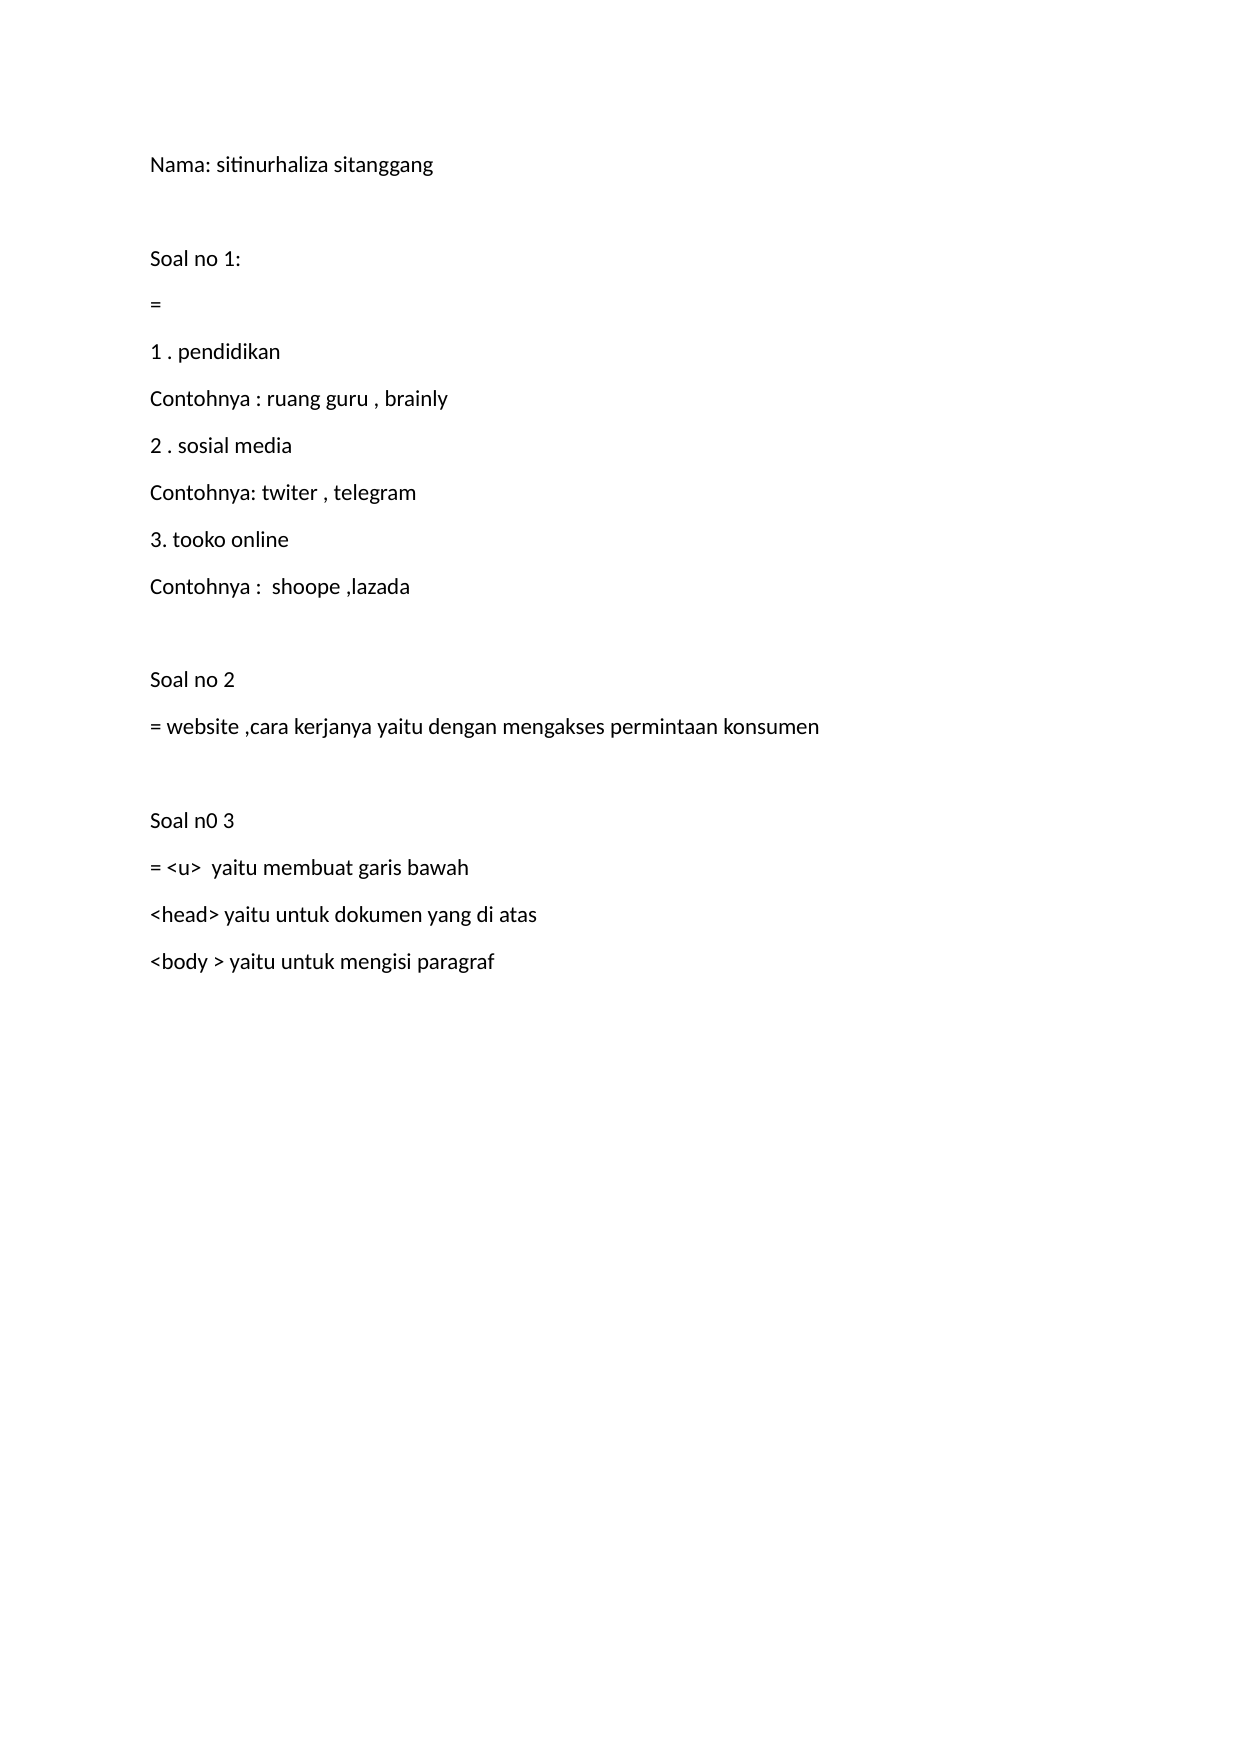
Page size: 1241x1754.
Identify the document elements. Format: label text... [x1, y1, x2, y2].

text 3. tooko online [150, 525, 1090, 553]
text <head> yaitu untuk dokumen yang di atas [150, 900, 1090, 928]
text Nama: sitinurhaliza sitanggang [150, 150, 1090, 178]
text Soal no 2 [150, 666, 1090, 694]
text Contohnya : ruang guru , brainly [150, 384, 1090, 412]
text = website ,cara kerjanya yaitu dengan mengakses permintaan konsumen [150, 712, 1090, 741]
text <body > yaitu untuk mengisi paragraf [150, 947, 1090, 975]
text 1 . pendidikan [150, 337, 1090, 366]
text Contohnya : shoope ,lazada [150, 572, 1090, 600]
text Contohnya: twiter , telegram [150, 478, 1090, 506]
text = [150, 291, 1090, 319]
text = <u> yaitu membuat garis bawah [150, 853, 1090, 881]
text 2 . sosial media [150, 431, 1090, 459]
text Soal n0 3 [150, 806, 1090, 834]
text Soal no 1: [150, 244, 1090, 272]
